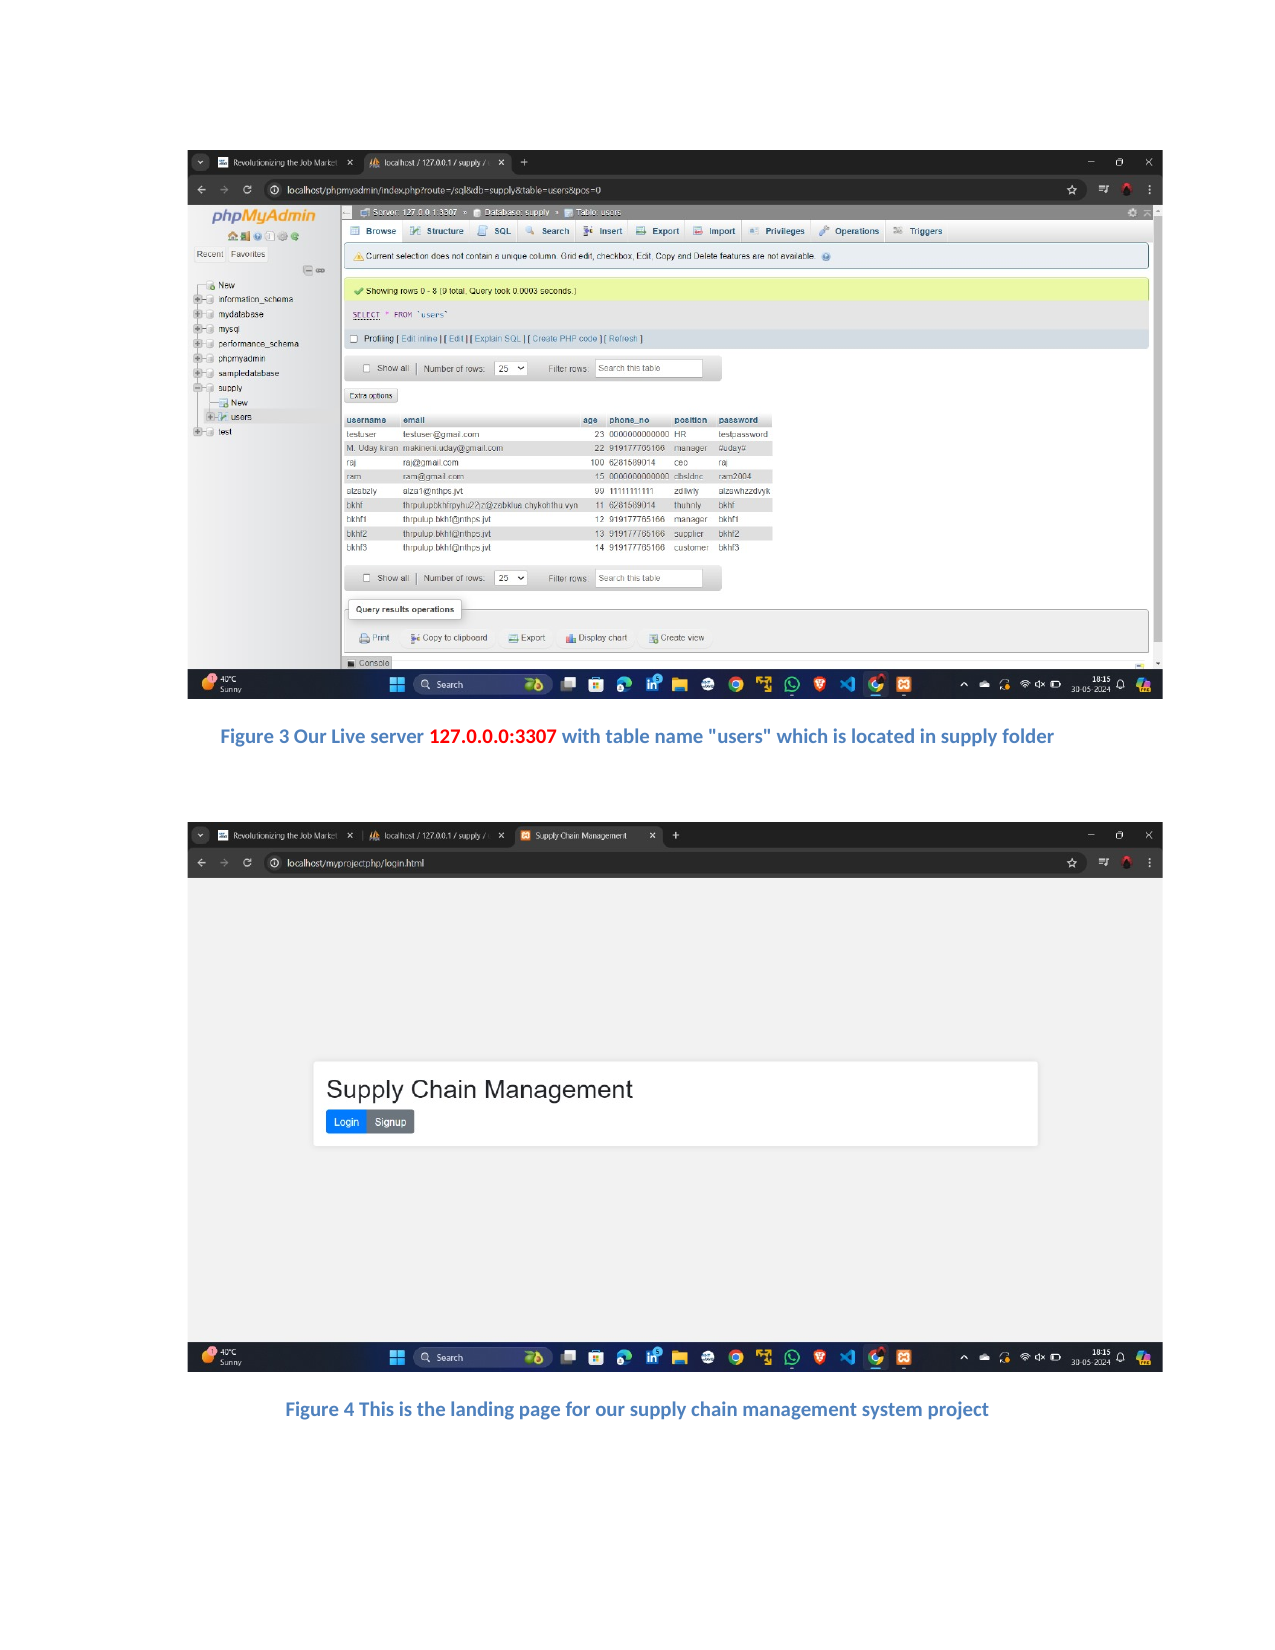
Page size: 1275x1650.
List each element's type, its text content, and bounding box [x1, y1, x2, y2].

text Figure 4 This is the landing page for our supply chain management system project [150, 1396, 1125, 1422]
picture [187, 822, 1163, 1372]
text Figure 3 Our Live server 127.0.0.0:3307 with table name "users" which is located in supply folder [150, 723, 1125, 749]
picture [187, 150, 1163, 699]
